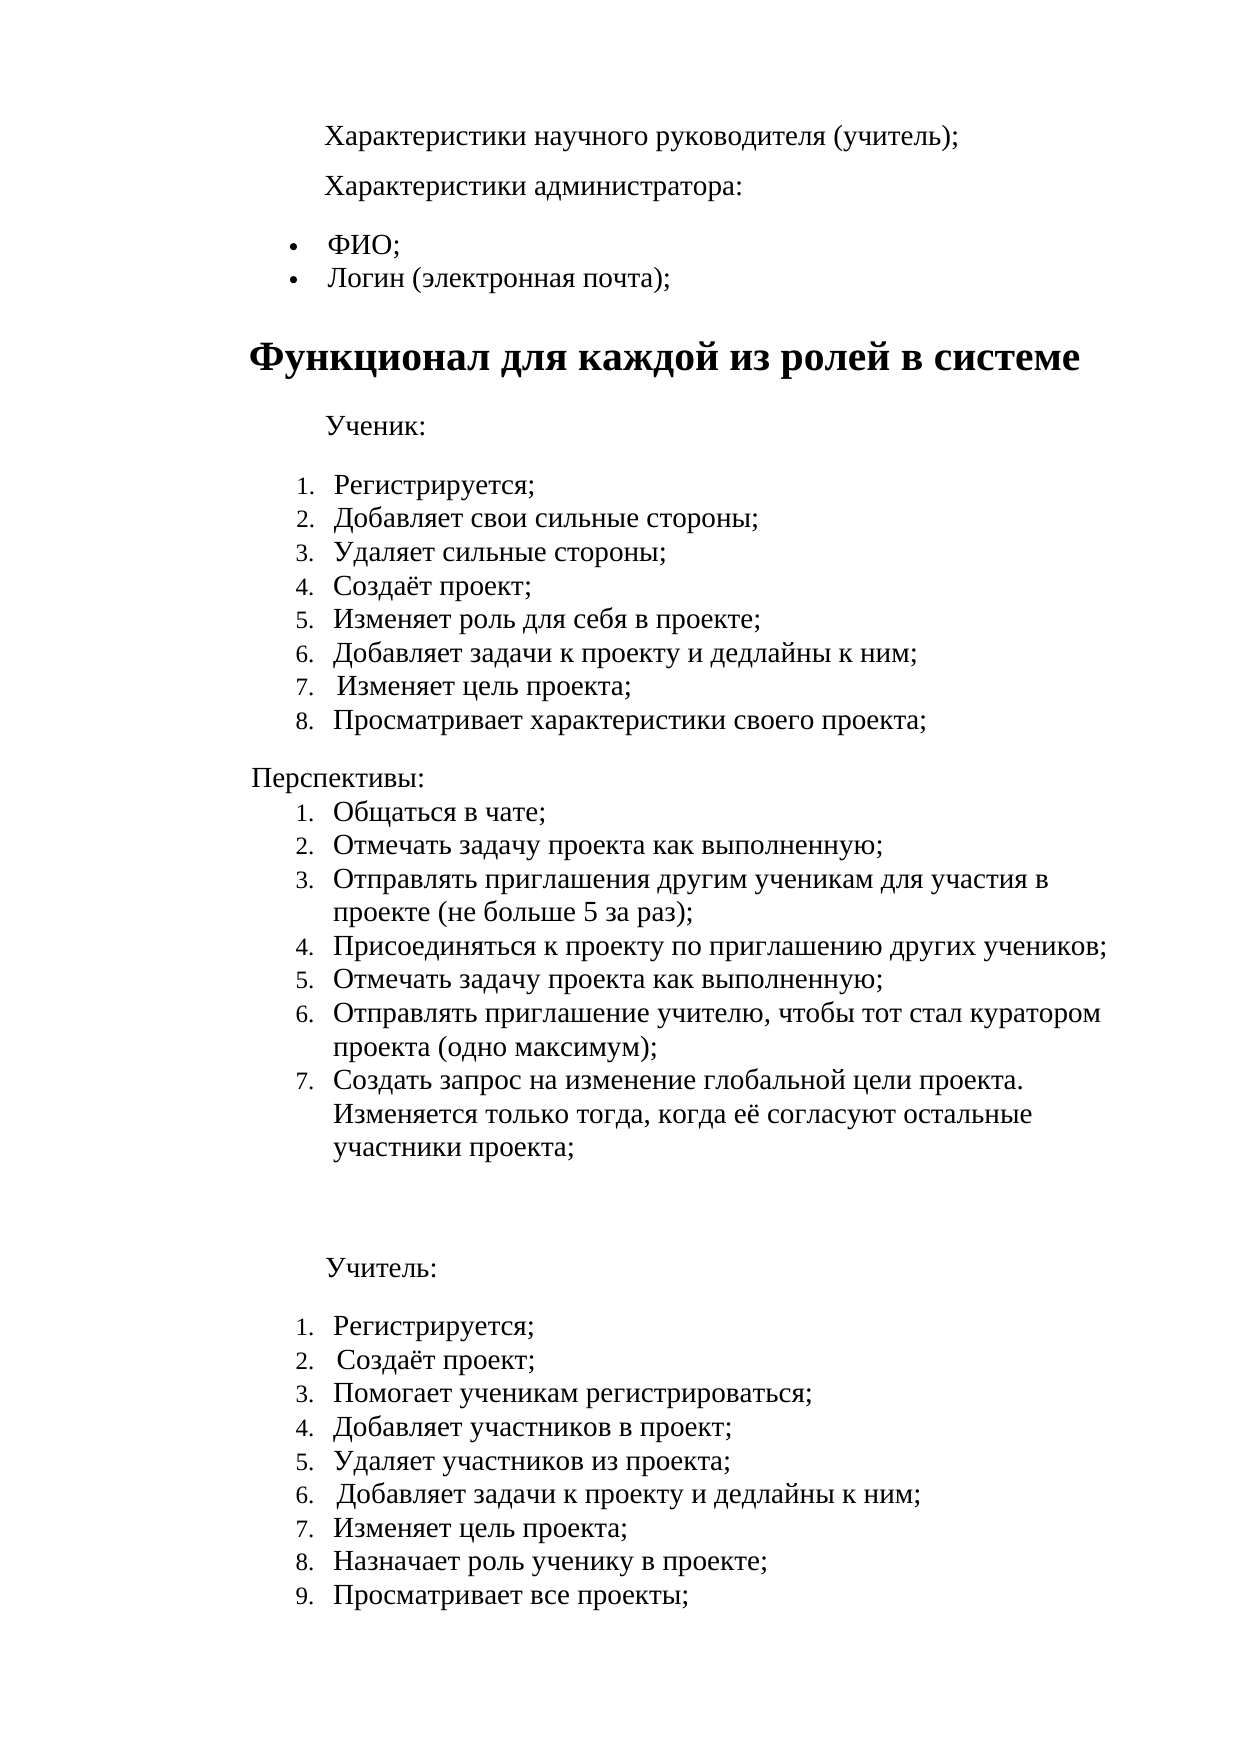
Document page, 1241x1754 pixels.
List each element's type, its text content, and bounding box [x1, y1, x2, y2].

list ФИО; [290, 227, 1152, 261]
subtitle Характеристики администратора: [251, 168, 1152, 202]
list Отправлять приглашения другим ученикам для участия в проекте (не больше 5 за раз); [295, 861, 1152, 928]
list Назначает роль ученику в проекте; [295, 1543, 1152, 1577]
list Отправлять приглашение учителю, чтобы тот стал куратором проекта (одно максимум); [295, 995, 1152, 1062]
list Отмечать задачу проекта как выполненную; [295, 827, 1152, 861]
list Изменяет цель проекта; [295, 668, 1152, 702]
list Регистрируется; [295, 1308, 1152, 1342]
list Создаёт проект; [295, 1342, 1152, 1376]
list Добавляет свои сильные стороны; [296, 501, 1152, 534]
list Изменяет цель проекта; [295, 1510, 1152, 1543]
list Отмечать задачу проекта как выполненную; [295, 962, 1152, 995]
list Добавляет задачи к проекту и дедлайны к ним; [295, 1476, 1152, 1510]
list Изменяет роль для себя в проекте; [295, 601, 1152, 635]
list Логин (электронная почта); [290, 261, 1152, 294]
list Просматривает характеристики своего проекта; [295, 702, 1152, 735]
list Общаться в чате; [295, 794, 1152, 827]
text Перспективы: [177, 760, 1152, 794]
list Помогает ученикам регистрироваться; [295, 1376, 1152, 1409]
list Добавляет задачи к проекту и дедлайны к ним; [295, 635, 1152, 668]
list Удаляет участников из проекта; [295, 1443, 1152, 1476]
list Создаёт проект; [295, 568, 1152, 601]
list Добавляет участников в проект; [295, 1409, 1152, 1443]
list Просматривает все проекты; [295, 1577, 1152, 1610]
subtitle Ученик: [251, 408, 1152, 442]
list Удаляет сильные стороны; [295, 534, 1152, 568]
list Присоединяться к проекту по приглашению других учеников; [295, 928, 1152, 962]
subtitle Учитель: [251, 1250, 1152, 1283]
list Создать запрос на изменение глобальной цели проекта. Изменяется только тогда, когда её согласуют остальные участники проекта; [295, 1062, 1152, 1163]
list Регистрируется; [296, 467, 1152, 501]
subtitle Функционал для каждой из ролей в системе [177, 332, 1152, 379]
subtitle Характеристики научного руководителя (учитель); [251, 118, 1152, 152]
